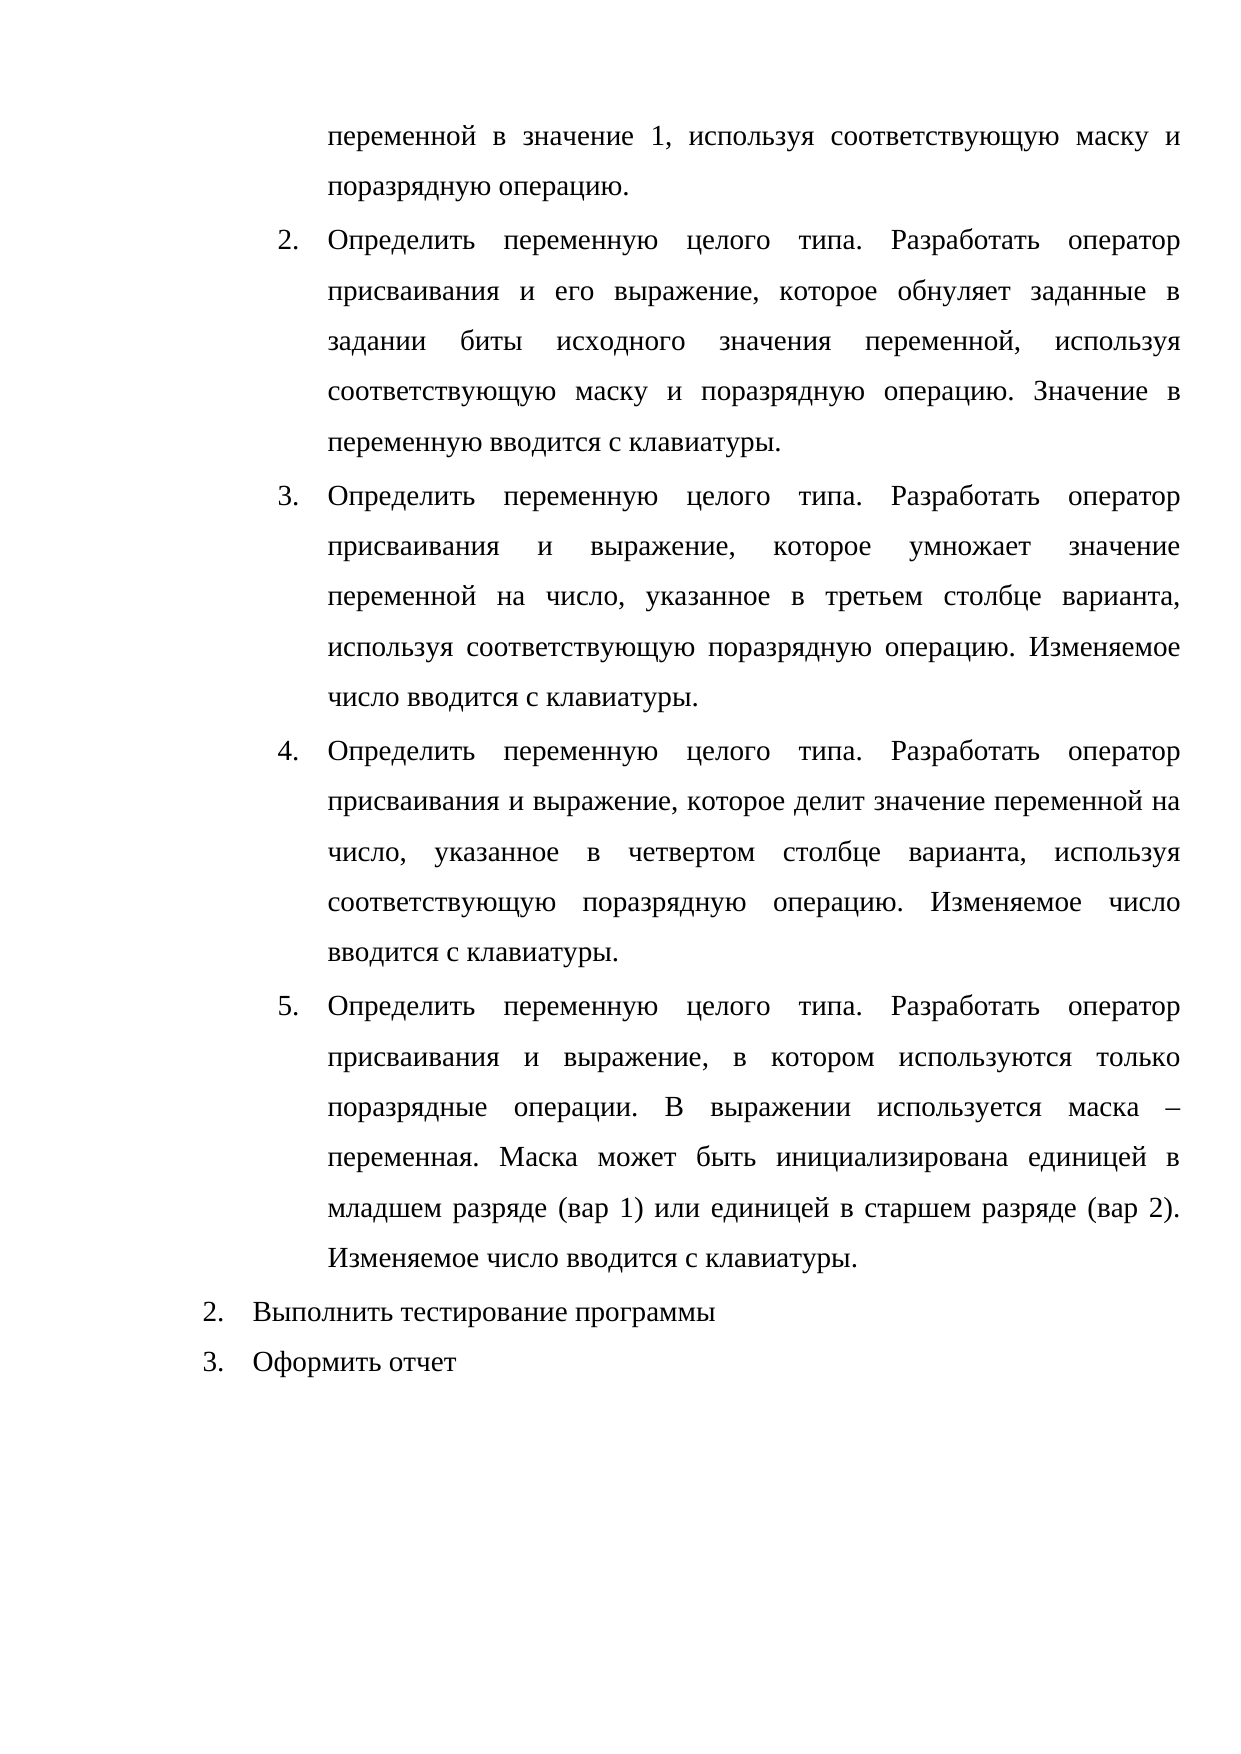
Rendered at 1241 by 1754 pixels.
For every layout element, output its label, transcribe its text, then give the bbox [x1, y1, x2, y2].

list Выполнить тестирование программы [202, 1294, 1181, 1328]
list Оформить отчет [202, 1344, 1181, 1378]
list Определить переменную целого типа. Разработать оператор присваивания и выражение, которое умножает значение переменной на число, указанное в третьем столбце варианта, используя соответствующую поразрядную операцию. Изменяемое число вводится с клавиатуры. [277, 478, 1181, 713]
list Определить переменную целого типа. Разработать оператор присваивания и выражение, в котором используются только поразрядные операции. В выражении используется маска – переменная. Маска может быть инициализирована единицей в младшем разряде (вар 1) или единицей в старшем разряде (вар 2). Изменяемое число вводится с клавиатуры. [277, 988, 1181, 1273]
list Определить переменную целого типа. Разработать оператор присваивания и его выражение, которое обнуляет заданные в задании биты исходного значения переменной, используя соответствующую маску и поразрядную операцию. Значение в переменную вводится с клавиатуры. [277, 222, 1181, 457]
list Определить переменную целого типа. Разработать оператор присваивания и выражение, которое делит значение переменной на число, указанное в четвертом столбце варианта, используя соответствующую поразрядную операцию. Изменяемое число вводится с клавиатуры. [277, 733, 1181, 968]
